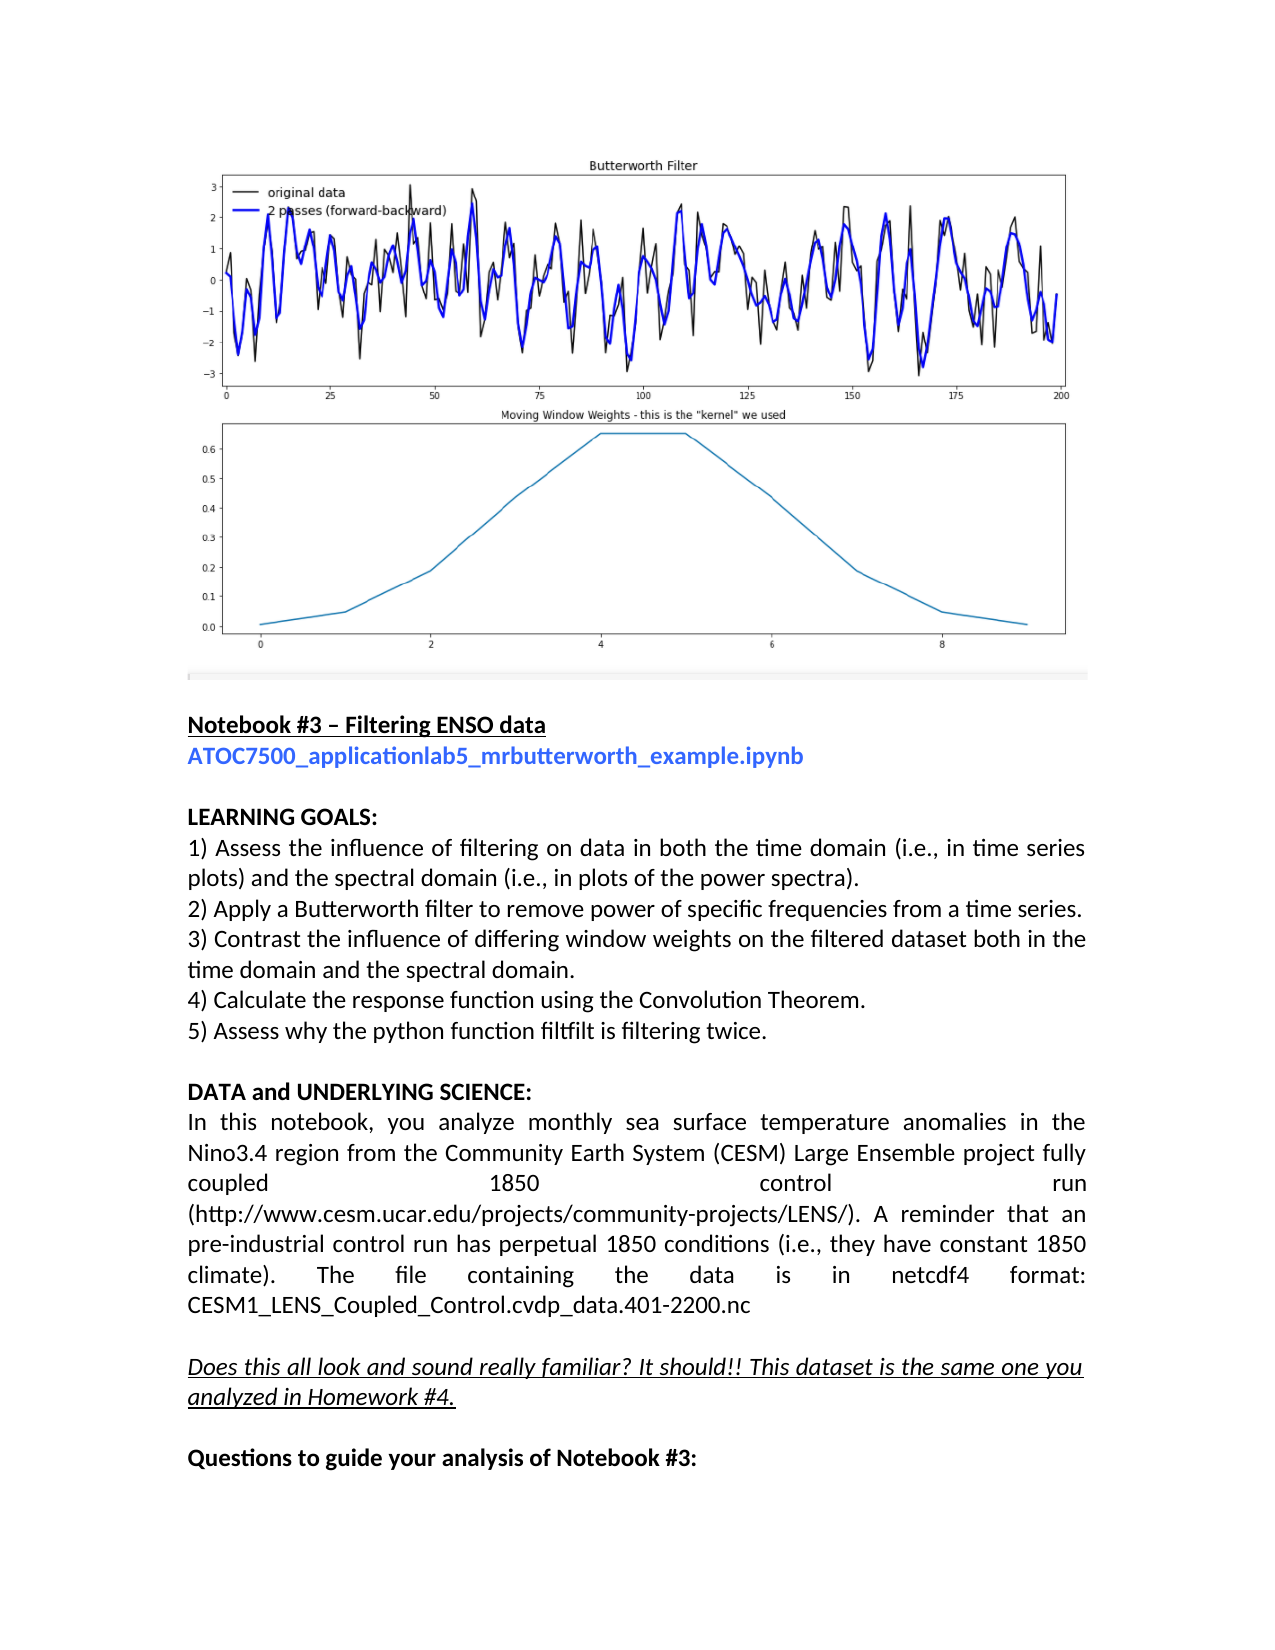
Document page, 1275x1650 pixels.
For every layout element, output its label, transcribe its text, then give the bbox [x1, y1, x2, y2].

text 3) Contrast the influence of differing window weights on the filtered dataset both in the time domain and the spectral domain. [187, 923, 1087, 984]
text 1) Assess the influence of filtering on data in both the time domain (i.e., in time series plots) and the spectral domain (i.e., in plots of the power spectra). [187, 832, 1087, 893]
text LEARNING GOALS: [187, 801, 1087, 832]
text Does this all look and sound really familiar? It should!! This dataset is the same one you analyzed in Homework #4. [187, 1351, 1087, 1412]
text 5) Assess why the python function filtfilt is filtering twice. [187, 1015, 1087, 1045]
picture [187, 150, 1088, 680]
text Notebook #3 – Filtering ENSO data [187, 710, 1087, 740]
text 4) Calculate the response function using the Convolution Theorem. [187, 984, 1087, 1015]
text In this notebook, you analyze monthly sea surface temperature anomalies in the Nino3.4 region from the Community Earth System (CESM) Large Ensemble project fully coupled 1850 control run (http://www.cesm.ucar.edu/projects/community-projects/LENS/). A reminder that an pre-industrial control run has perpetual 1850 conditions (i.e., they have constant 1850 climate). The file containing the data is in netcdf4 format: CESM1_LENS_Coupled_Control.cvdp_data.401-2200.nc [187, 1106, 1087, 1320]
text Questions to guide your analysis of Notebook #3: [187, 1442, 1087, 1473]
text 2) Apply a Butterworth filter to remove power of specific frequencies from a time series. [187, 893, 1087, 923]
text DATA and UNDERLYING SCIENCE: [187, 1076, 1087, 1106]
text ATOC7500_applicationlab5_mrbutterworth_example.ipynb [187, 740, 1087, 771]
